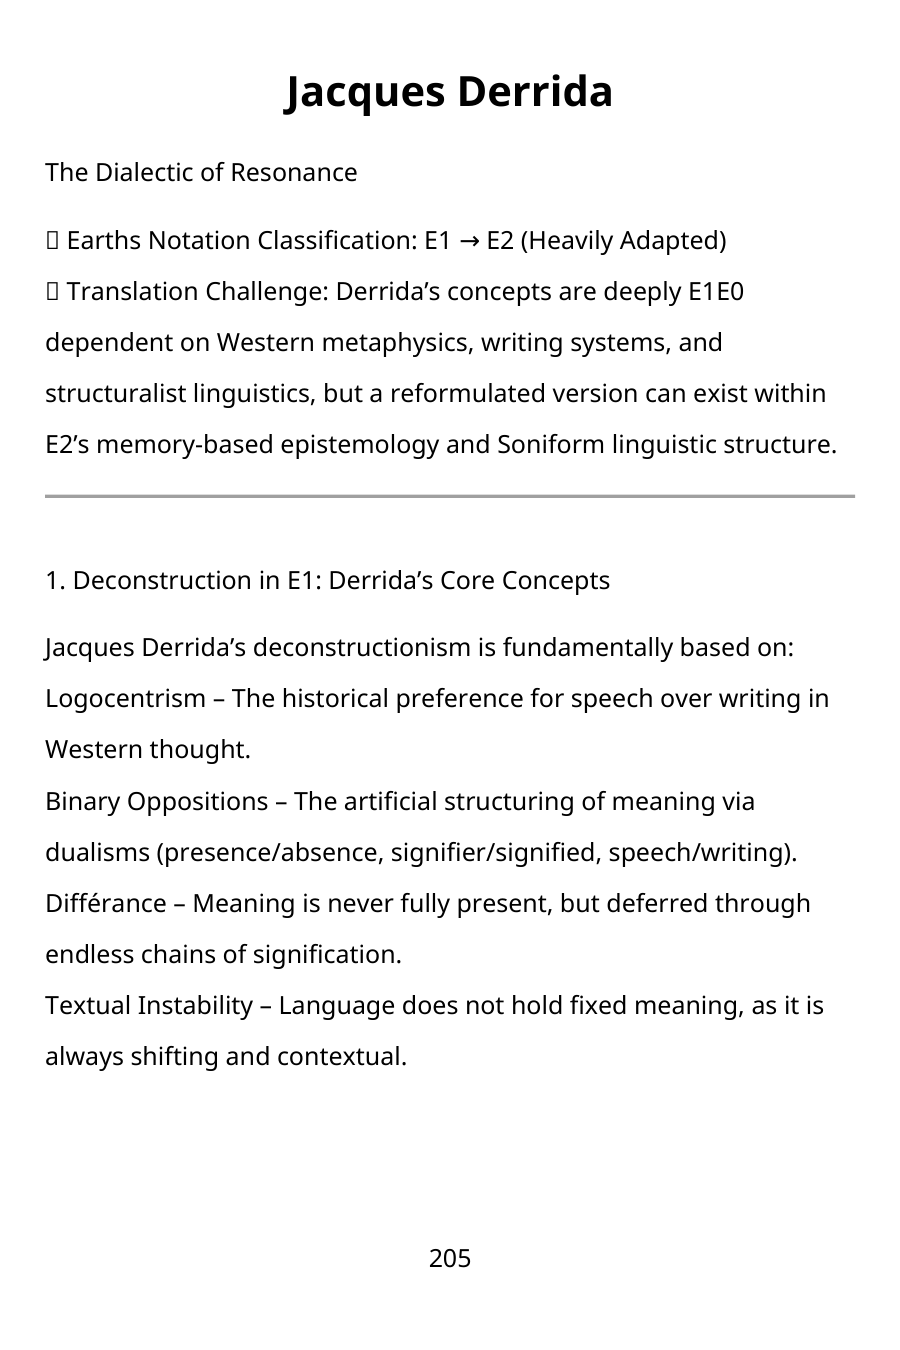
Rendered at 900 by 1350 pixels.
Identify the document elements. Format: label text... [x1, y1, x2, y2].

text 🔹 Earths Notation Classification: E1 → E2 (Heavily Adapted) 🔹 Translation Challenge: Derrida’s concepts are deeply E1E0 dependent on Western metaphysics, writing systems, and structuralist linguistics, but a reformulated version can exist within E2’s memory-based epistemology and Soniform linguistic structure. [45, 223, 855, 461]
subtitle Jacques Derrida [45, 62, 855, 118]
text The Dialectic of Resonance [45, 155, 855, 189]
text 1. Deconstruction in E1: Derrida’s Core Concepts [45, 562, 855, 596]
text Jacques Derrida’s deconstructionism is fundamentally based on: Logocentrism – The historical preference for speech over writing in Western thought. Binary Oppositions – The artificial structuring of meaning via dualisms (presence/absence, signifier/signified, speech/writing). Différance – Meaning is never fully present, but deferred through endless chains of signification. Textual Instability – Language does not hold fixed meaning, as it is always shifting and contextual. [45, 630, 855, 1072]
